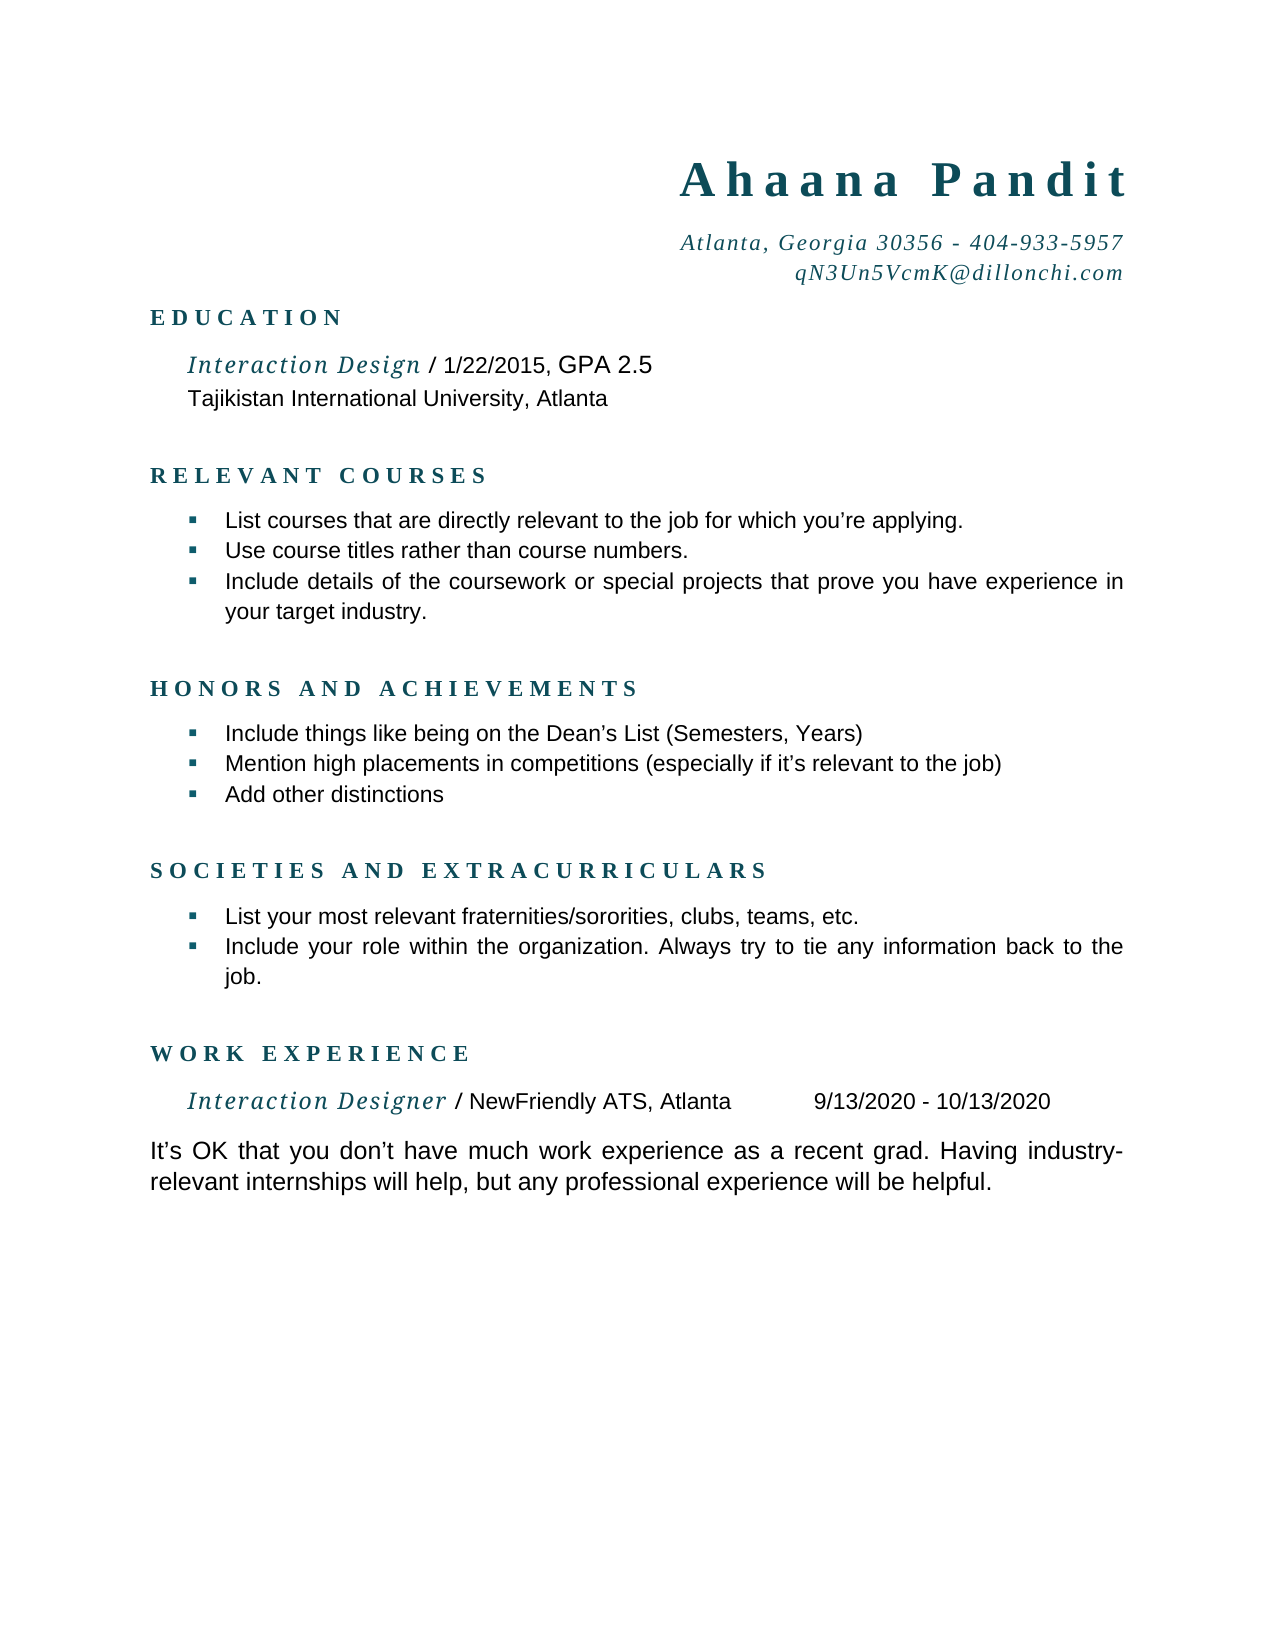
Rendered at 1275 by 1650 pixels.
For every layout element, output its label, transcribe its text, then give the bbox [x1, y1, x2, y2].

list List your most relevant fraternities/sororities, clubs, teams, etc. [187, 903, 1125, 929]
list Mention high placements in competitions (especially if it’s relevant to the job) [187, 750, 1125, 777]
text It’s OK that you don’t have much work experience as a recent grad. Having industry-relevant internships will help, but any professional experience will be helpful. [150, 1136, 1125, 1196]
list Include things like being on the Dean’s List (Semesters, Years) [187, 720, 1125, 746]
text qN3Un5VcmK@dillonchi.com [150, 259, 1125, 285]
text HONORS AND ACHIEVEMENTS [150, 675, 1125, 701]
text Ahaana Pandit [150, 150, 1125, 207]
text SOCIETIES AND EXTRACURRICULARS [150, 858, 1125, 884]
text EDUCATION [150, 304, 1125, 330]
text Interaction Design / 1/22/2015, GPA 2.5 [187, 349, 1125, 380]
text Atlanta, Georgia 30356 - 404-933-5957 [187, 229, 1125, 255]
text Interaction Designer / NewFriendly ATS, Atlanta 9/13/2020 - 10/13/2020 [150, 1085, 1125, 1117]
text RELEVANT COURSES [150, 462, 1125, 488]
list Add other distinctions [187, 781, 1125, 807]
text Tajikistan International University, Atlanta [187, 385, 1125, 411]
text WORK EXPERIENCE [150, 1040, 1125, 1067]
list Include your role within the organization. Always try to tie any information back to the job. [187, 933, 1125, 989]
list Use course titles rather than course numbers. [187, 537, 1125, 564]
list Include details of the coursework or special projects that prove you have experience in your target industry. [187, 568, 1125, 624]
list List courses that are directly relevant to the job for which you’re applying. [187, 507, 1125, 534]
